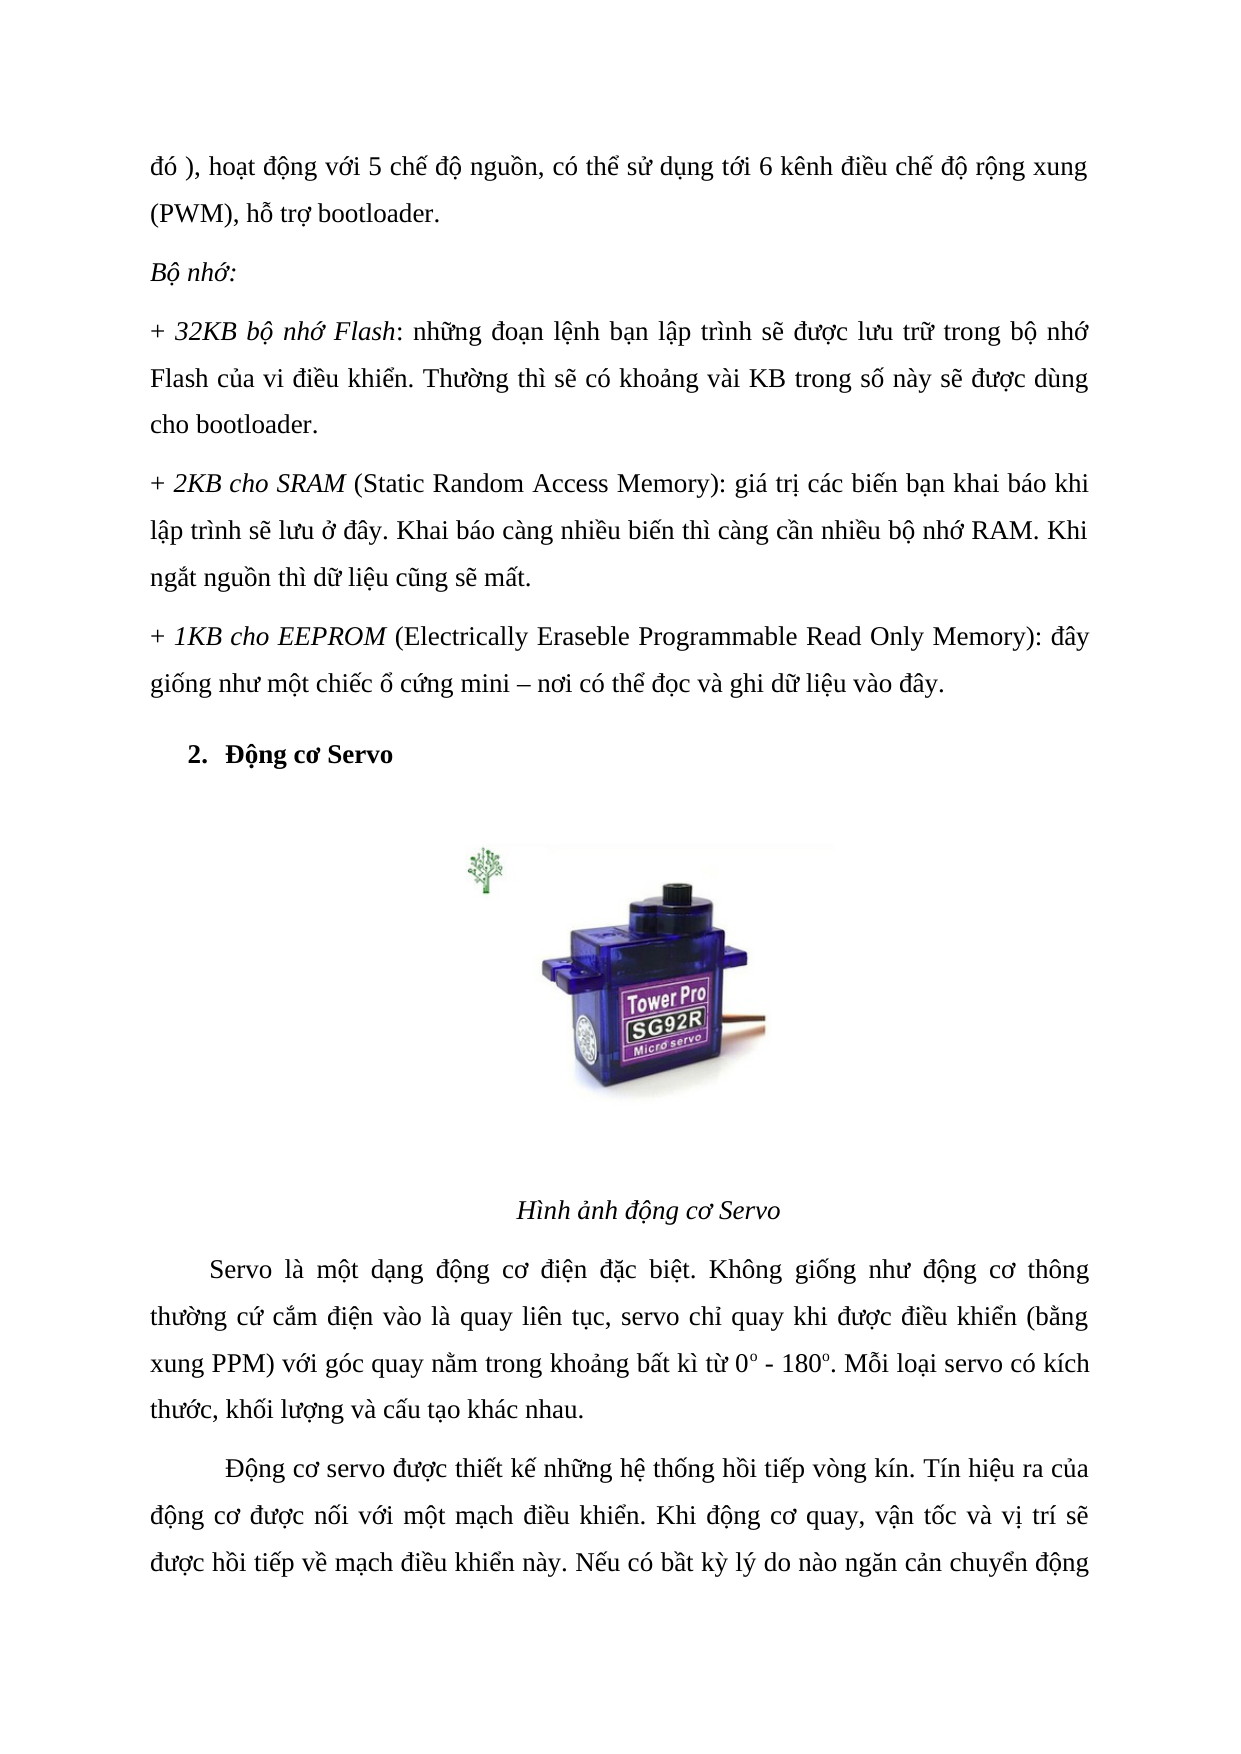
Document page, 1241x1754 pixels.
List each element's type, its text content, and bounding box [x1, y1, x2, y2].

subtitle Động cơ Servo [187, 738, 1090, 769]
text Hình ảnh động cơ Servo [150, 1194, 1090, 1225]
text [150, 150, 1090, 228]
text + 2KB cho SRAM (Static Random Access Memory): giá trị các biến bạn khai báo khi lập trình sẽ lưu ở đây. Khai báo càng nhiều biến thì càng cần nhiều bộ nhớ RAM. Khi ngắt nguồn thì dữ liệu cũng sẽ mất. [150, 467, 1090, 592]
text Bộ nhớ: [150, 256, 1090, 287]
text Servo là một dạng động cơ điện đặc biệt. Không giống như động cơ thông thường cứ cắm điện vào là quay liên tục, servo chỉ quay khi được điều khiển (bằng xung PPM) với góc quay nằm trong khoảng bất kì từ 0o - 180o. Mỗi loại servo có kích thước, khối lượng và cấu tạo khác nhau. [150, 1253, 1090, 1424]
text + 1KB cho EEPROM (Electrically Eraseble Programmable Read Only Memory): đây giống như một chiếc ổ cứng mini – nơi có thể đọc và ghi dữ liệu vào đây. [150, 620, 1090, 698]
text + 32KB bộ nhớ Flash: những đoạn lệnh bạn lập trình sẽ được lưu trữ trong bộ nhớ Flash của vi điều khiển. Thường thì sẽ có khoảng vài KB trong số này sẽ được dùng cho bootloader. [150, 315, 1090, 439]
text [150, 1453, 1090, 1577]
picture [465, 797, 834, 1167]
